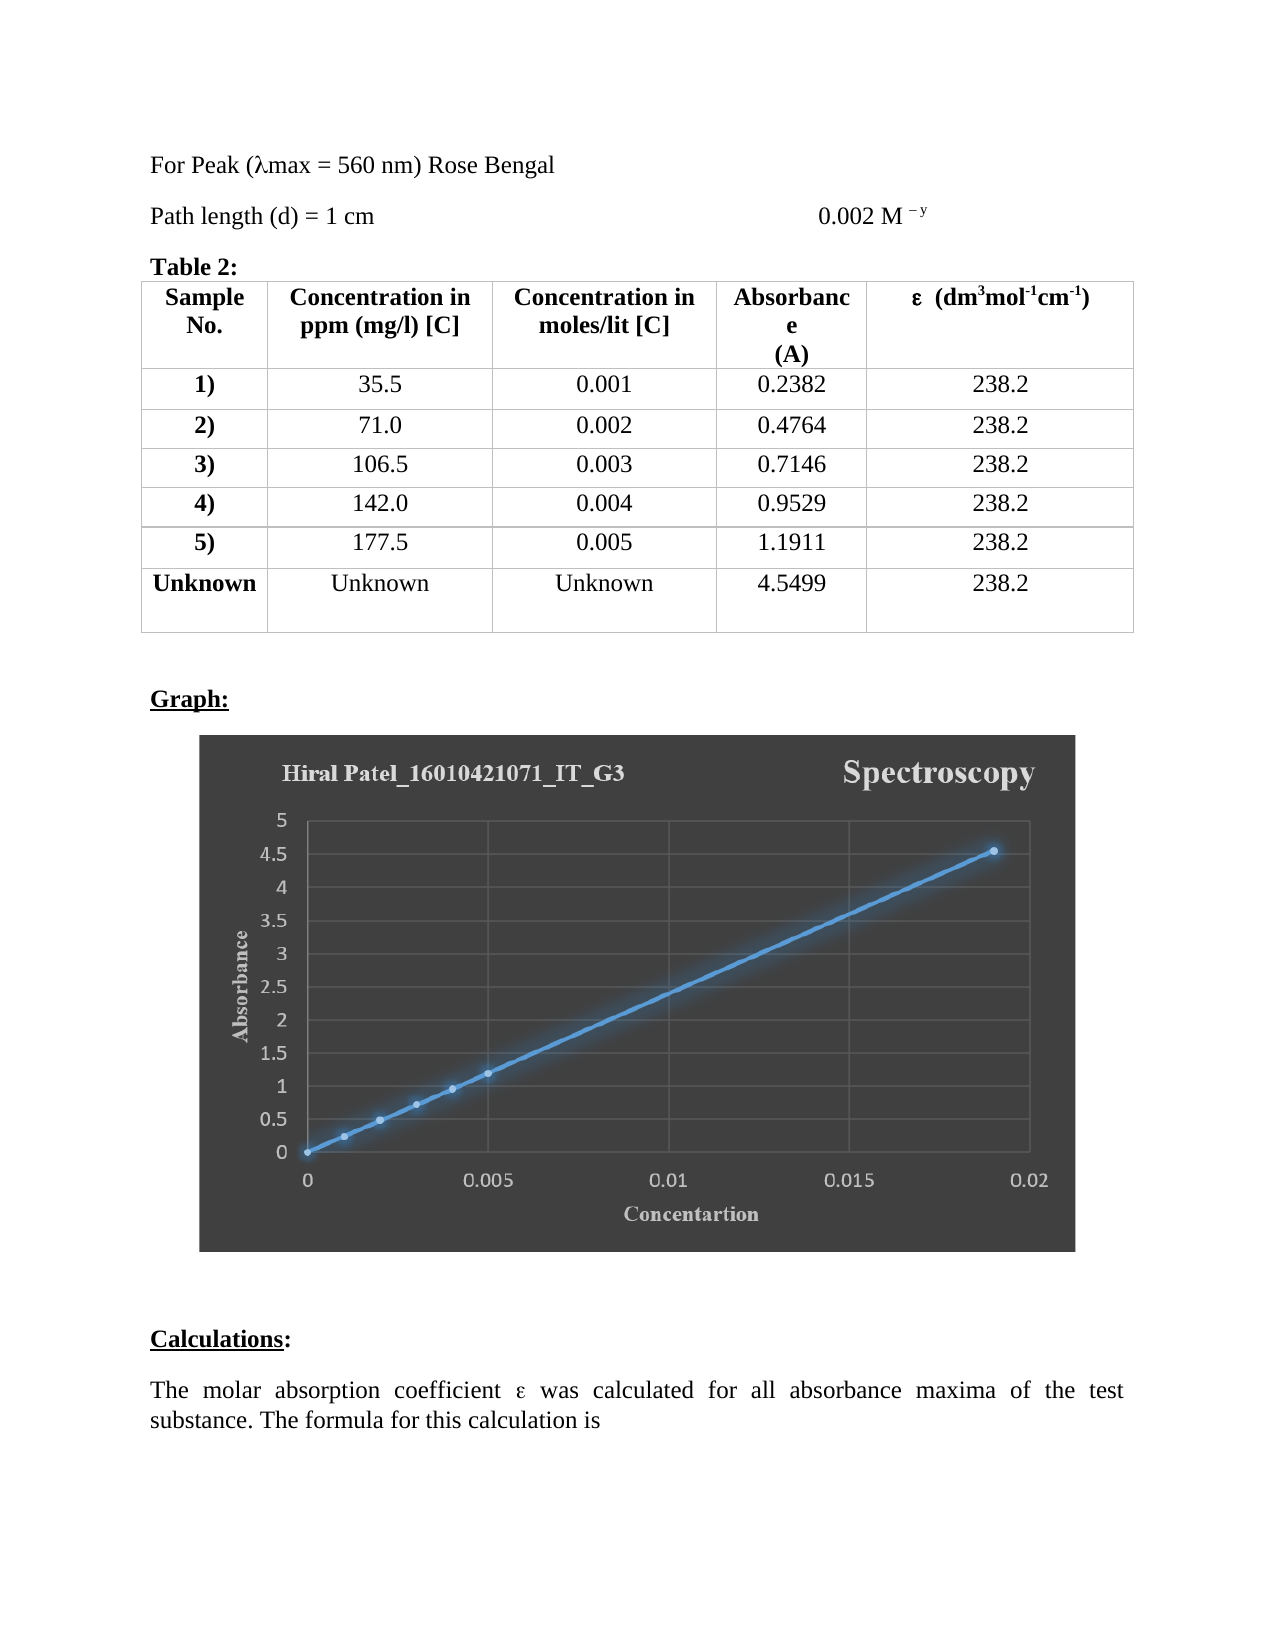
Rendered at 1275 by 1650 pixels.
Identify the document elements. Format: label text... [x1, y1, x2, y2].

table_cell 238.2 [867, 569, 1133, 632]
table_cell Unknown [493, 569, 716, 632]
table_cell 0.4764 [717, 410, 866, 448]
table_cell 0.2382 [717, 369, 866, 409]
table_cell 142.0 [268, 488, 492, 526]
table_cell 2) [142, 410, 267, 448]
text Graph: [150, 684, 1125, 713]
text Table 2: [150, 252, 1125, 281]
text For Peak (max = 560 nm) Rose Bengal [150, 150, 1125, 179]
table_cell Unknown [268, 569, 492, 632]
picture [199, 735, 1076, 1252]
table_cell 4.5499 [717, 569, 866, 632]
table_cell 1.1911 [717, 528, 866, 567]
table_header Absorbance (A) [717, 282, 866, 368]
table_cell 0.7146 [717, 449, 866, 487]
table_cell 0.9529 [717, 488, 866, 526]
text The molar absorption coefficient was calculated for all absorbance maxima of the test substance. The formula for this calculation is [150, 1375, 1125, 1434]
table_cell Unknown [142, 569, 267, 632]
table_cell 238.2 [867, 410, 1133, 448]
text Calculations: [150, 1324, 1125, 1353]
table_cell 5) [142, 528, 267, 567]
table_cell 0.003 [493, 449, 716, 487]
table_header (dm3mol-1cm-1) [867, 282, 1133, 368]
table_cell 0.002 [493, 410, 716, 448]
table_cell 35.5 [268, 369, 492, 409]
table_cell 0.004 [493, 488, 716, 526]
table_cell 0.005 [493, 528, 716, 567]
table_cell 238.2 [867, 369, 1133, 409]
table_cell 0.001 [493, 369, 716, 409]
table_cell 177.5 [268, 528, 492, 567]
table_header Sample No. [142, 282, 267, 368]
table_cell 238.2 [867, 488, 1133, 526]
table_cell 4) [142, 488, 267, 526]
text Path length (d) = 1 cm 0.002 M – y [150, 201, 1125, 230]
table_cell 106.5 [268, 449, 492, 487]
table_cell 238.2 [867, 449, 1133, 487]
table_cell 238.2 [867, 528, 1133, 567]
table_cell 1) [142, 369, 267, 409]
table_cell 3) [142, 449, 267, 487]
table_header Concentration in ppm (mg/l) [C] [268, 282, 492, 368]
table_cell 71.0 [268, 410, 492, 448]
table_header Concentration in moles/lit [C] [493, 282, 716, 368]
